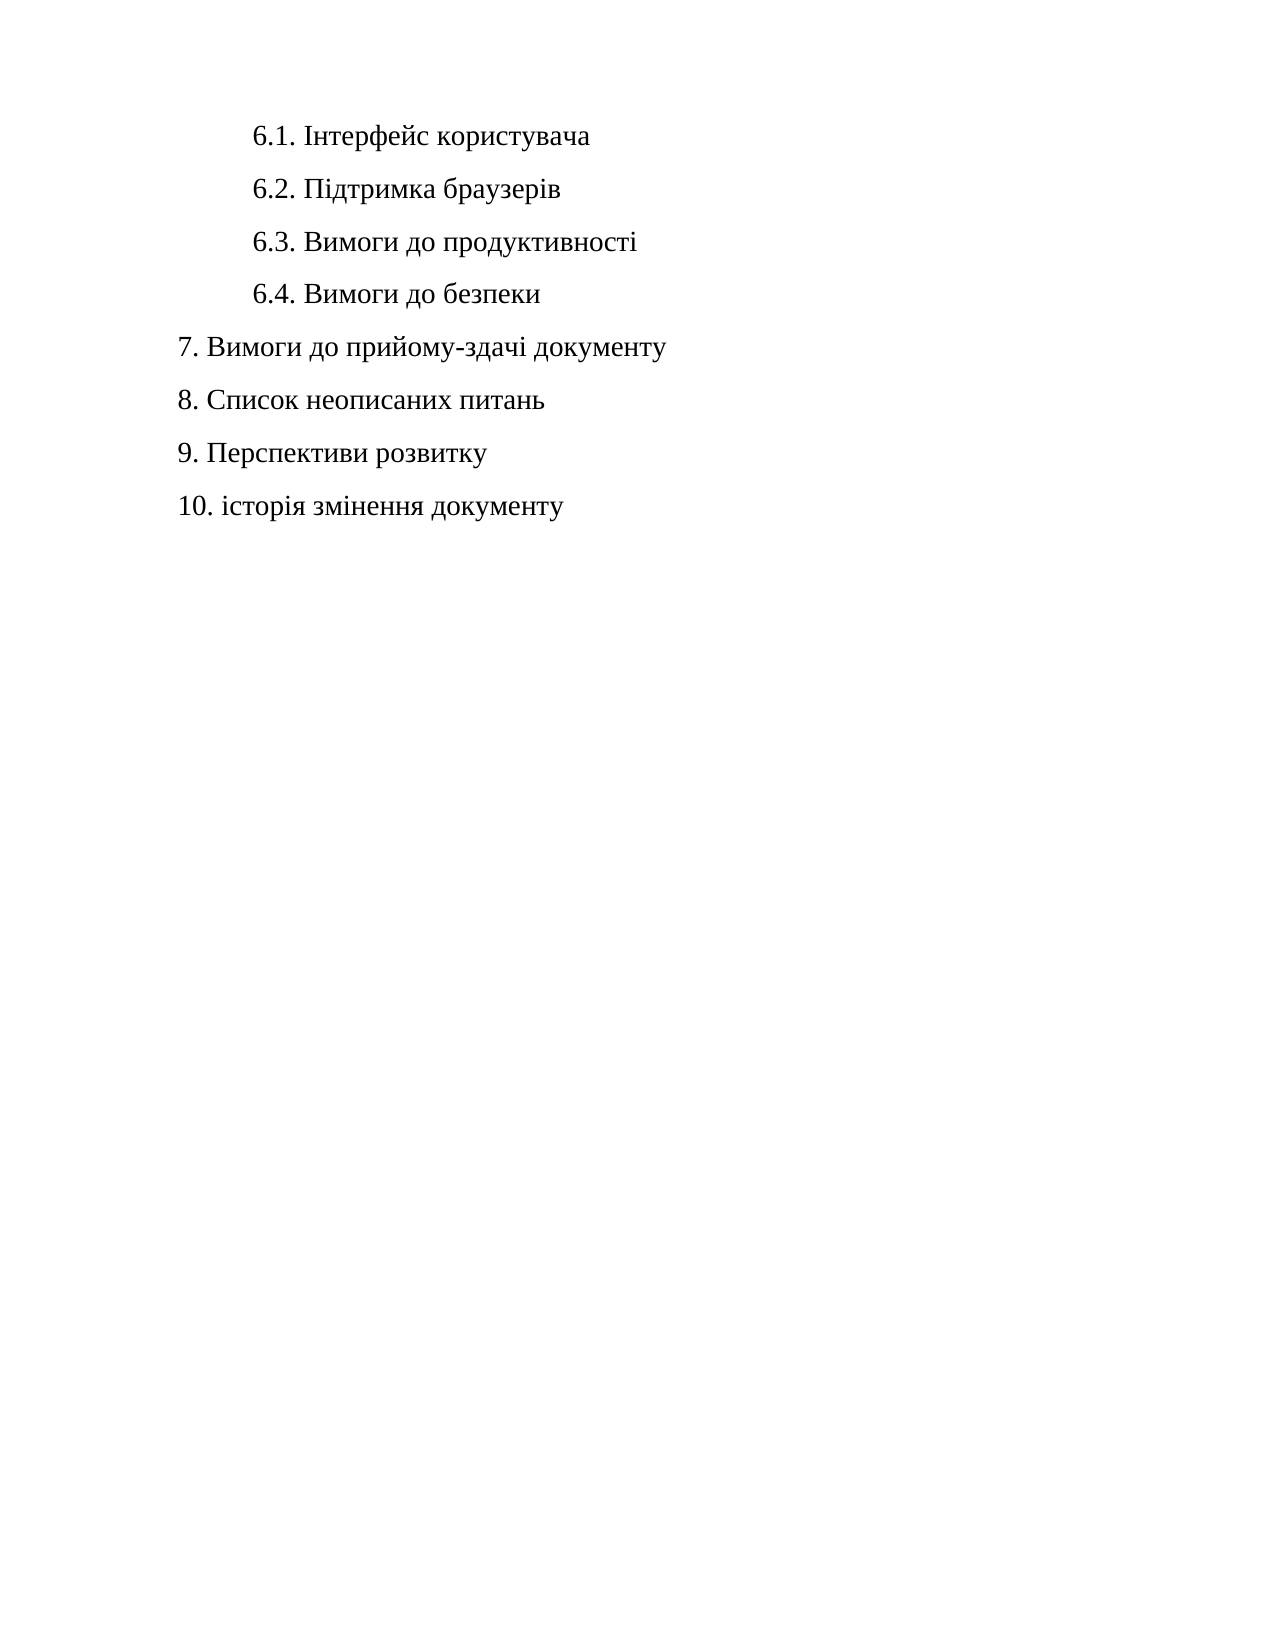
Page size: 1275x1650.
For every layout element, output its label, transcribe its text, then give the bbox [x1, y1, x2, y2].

text 7. Вимоги до прийому-здачі документу [177, 329, 1186, 363]
text 10. історія змінення документу [177, 488, 1186, 521]
text 6.3. Вимоги до продуктивності [177, 224, 1186, 257]
text 6.4. Вимоги до безпеки [177, 277, 1186, 310]
text 6.1. Інтерфейс користувача [177, 118, 1186, 152]
text 6.2. Підтримка браузерів [177, 171, 1186, 204]
text 9. Перспективи розвитку [177, 435, 1186, 468]
text 8. Список неописаних питань [177, 382, 1186, 416]
